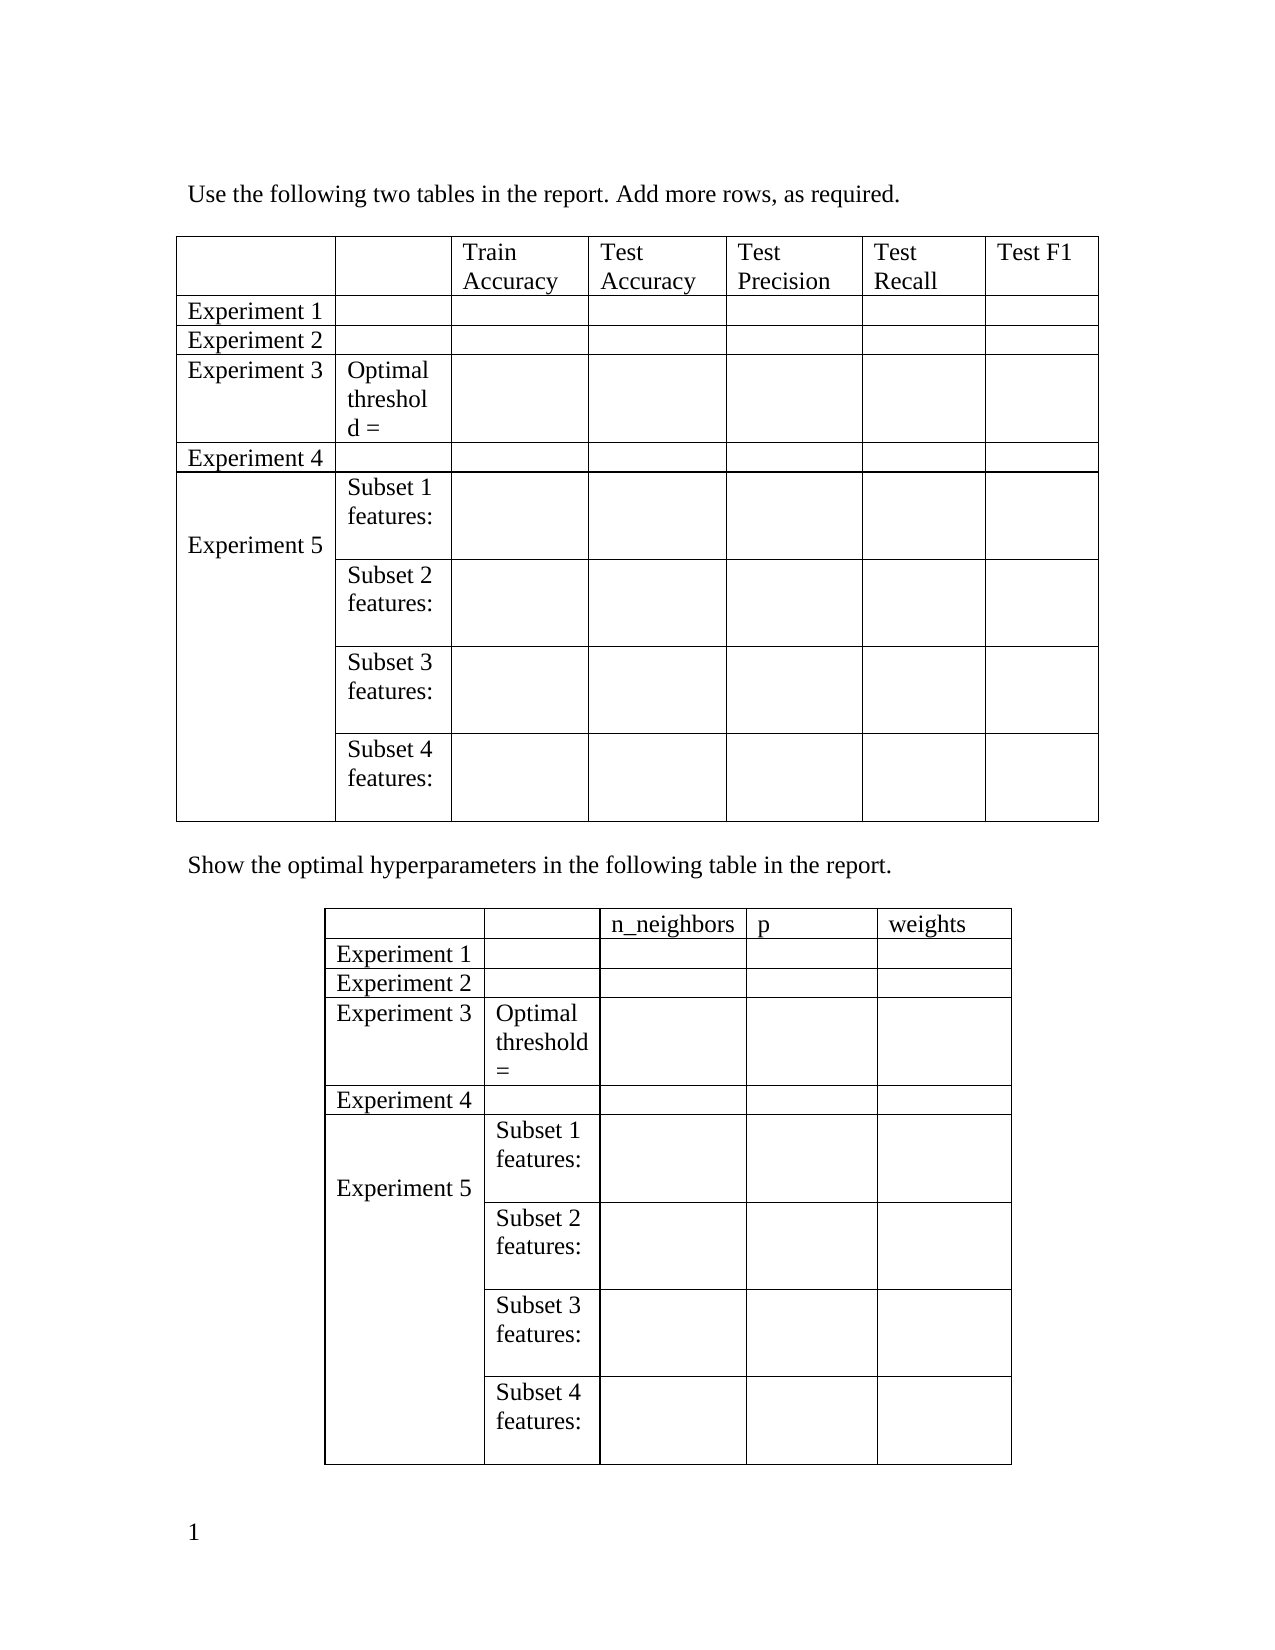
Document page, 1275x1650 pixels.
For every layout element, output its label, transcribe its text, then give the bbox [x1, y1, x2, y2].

table_cell [727, 473, 862, 559]
table_cell [601, 1115, 746, 1202]
table_cell [452, 296, 588, 324]
table_cell Experiment 3 [177, 355, 335, 442]
table_header Test Accuracy [589, 237, 726, 295]
table_cell Optimal threshold = [336, 355, 451, 442]
table_header Test Recall [863, 237, 985, 295]
table_cell [452, 647, 588, 733]
table_header [177, 237, 335, 295]
table_header p [747, 909, 877, 938]
table_cell Experiment 4 [177, 443, 335, 471]
table_cell [878, 1203, 1011, 1289]
table_cell [589, 473, 726, 559]
table_header weights [878, 909, 1011, 938]
table_cell [986, 443, 1098, 471]
table_cell [336, 296, 451, 324]
table_cell Experiment 1 [177, 296, 335, 324]
table_cell [747, 1086, 877, 1114]
table_cell [747, 1377, 877, 1463]
table_cell [863, 443, 985, 471]
table_cell [452, 326, 588, 354]
table_cell [452, 443, 588, 471]
table_cell [863, 355, 985, 442]
table_cell Subset 1 features: [336, 473, 451, 559]
table_cell Subset 1 features: [485, 1115, 599, 1202]
table_cell [863, 647, 985, 733]
text Show the optimal hyperparameters in the following table in the report. [187, 850, 1087, 879]
table_cell [863, 734, 985, 821]
table_cell [878, 998, 1011, 1084]
table_cell [601, 1377, 746, 1463]
text Use the following two tables in the report. Add more rows, as required. [187, 179, 1087, 207]
table_cell [747, 998, 877, 1084]
table_cell Experiment 5 [326, 1115, 484, 1463]
table_cell [601, 998, 746, 1084]
table_cell [601, 1086, 746, 1114]
table_cell [986, 296, 1098, 324]
table_cell [986, 355, 1098, 442]
table_cell [589, 296, 726, 324]
table_cell [727, 355, 862, 442]
table_cell Subset 2 features: [485, 1203, 599, 1289]
table_cell Subset 4 features: [485, 1377, 599, 1463]
table_cell [747, 1290, 877, 1376]
table_cell Subset 3 features: [485, 1290, 599, 1376]
table_cell [863, 296, 985, 324]
table_cell [589, 560, 726, 646]
table_cell [747, 1115, 877, 1202]
table_cell Subset 2 features: [336, 560, 451, 646]
table_cell [336, 326, 451, 354]
table_cell [878, 1086, 1011, 1114]
table_cell [863, 473, 985, 559]
table_header [485, 909, 599, 938]
table_cell [727, 647, 862, 733]
table_cell [986, 560, 1098, 646]
table_cell [589, 734, 726, 821]
table_cell [727, 443, 862, 471]
table_cell [601, 1290, 746, 1376]
table_cell Experiment 2 [326, 969, 484, 997]
table_cell Experiment 5 [177, 473, 335, 821]
table_cell Experiment 1 [326, 939, 484, 967]
table_cell [878, 939, 1011, 967]
table_cell [747, 969, 877, 997]
table_cell Subset 3 features: [336, 647, 451, 733]
table_cell [589, 326, 726, 354]
table_cell [878, 969, 1011, 997]
table_header [336, 237, 451, 295]
table_cell Subset 4 features: [336, 734, 451, 821]
table_cell [452, 473, 588, 559]
table_cell [601, 1203, 746, 1289]
table_header [326, 909, 484, 938]
table_cell [986, 734, 1098, 821]
table_cell [589, 647, 726, 733]
table_cell [589, 443, 726, 471]
table_cell [878, 1115, 1011, 1202]
table_cell [727, 734, 862, 821]
table_cell [485, 969, 599, 997]
table_cell [485, 1086, 599, 1114]
table_header Train Accuracy [452, 237, 588, 295]
table_cell Experiment 3 [326, 998, 484, 1084]
table_cell [863, 326, 985, 354]
table_cell [986, 473, 1098, 559]
table_cell [878, 1290, 1011, 1376]
table_cell [727, 560, 862, 646]
table_cell [485, 939, 599, 967]
table_cell [986, 647, 1098, 733]
table_cell [863, 560, 985, 646]
table_cell Experiment 2 [177, 326, 335, 354]
table_cell [747, 939, 877, 967]
table_header Test Precision [727, 237, 862, 295]
table_cell [589, 355, 726, 442]
table_cell Optimal threshold = [485, 998, 599, 1084]
table_cell [747, 1203, 877, 1289]
table_cell [601, 969, 746, 997]
table_cell [336, 443, 451, 471]
table_cell [452, 355, 588, 442]
table_cell [452, 560, 588, 646]
table_cell [986, 326, 1098, 354]
table_header n_neighbors [601, 909, 746, 938]
table_header Test F1 [986, 237, 1098, 295]
table_cell [878, 1377, 1011, 1463]
table_cell [727, 326, 862, 354]
table_cell [727, 296, 862, 324]
table_cell Experiment 4 [326, 1086, 484, 1114]
table_cell [452, 734, 588, 821]
table_cell [601, 939, 746, 967]
